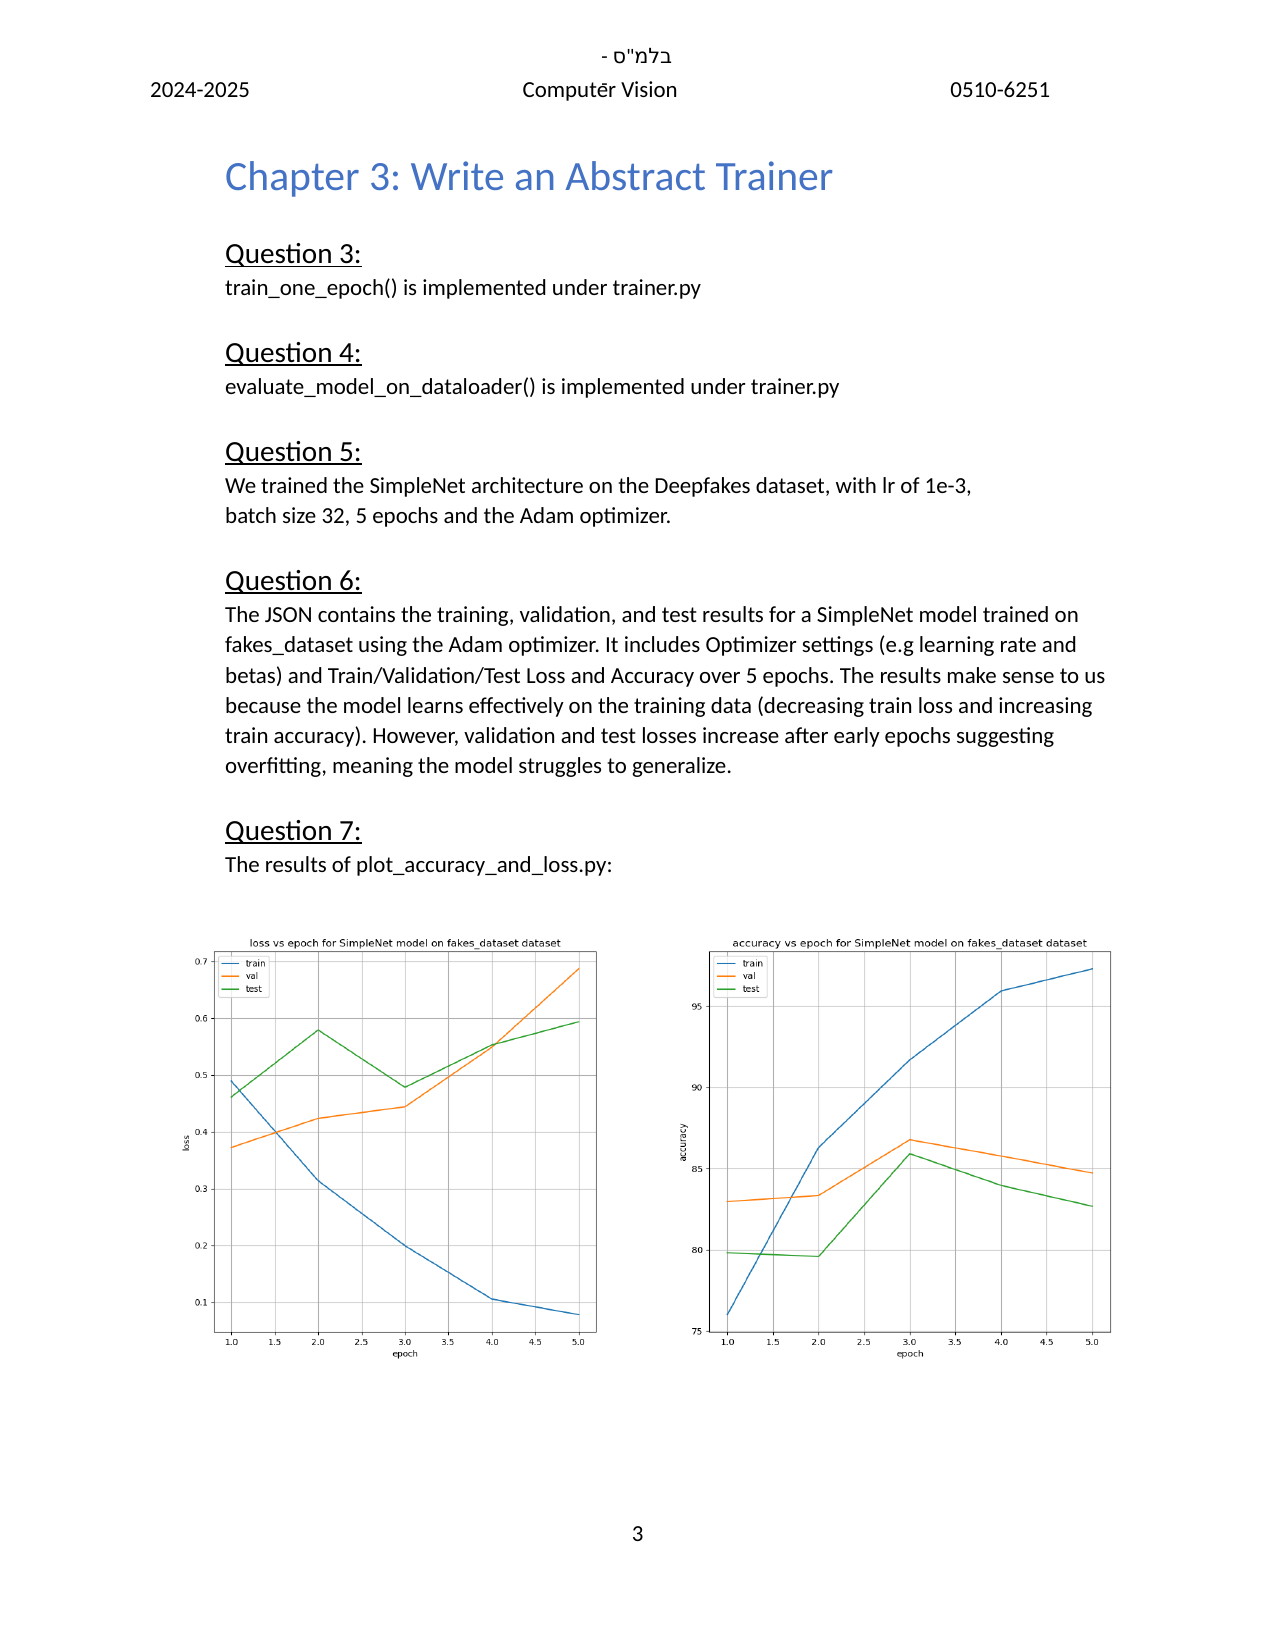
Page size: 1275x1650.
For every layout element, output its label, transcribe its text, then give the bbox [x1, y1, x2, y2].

list train_one_epoch() is implemented under trainer.py [225, 273, 1125, 302]
list The JSON contains the training, validation, and test results for a SimpleNet model trained on fakes_dataset using the Adam optimizer. It includes Optimizer settings (e.g learning rate and betas) and Train/Validation/Test Loss and Accuracy over 5 epochs. The results make sense to us because the model learns effectively on the training data (decreasing train loss and increasing train accuracy). However, validation and test losses increase after early epochs suggesting overfitting, meaning the model struggles to generalize. [225, 600, 1125, 779]
list batch size 32, 5 epochs and the Adam optimizer. [225, 501, 1125, 529]
list Question 4: [225, 334, 1125, 369]
list Question 6: [225, 562, 1125, 597]
list Chapter 3: Write an Abstract Trainer [225, 150, 1125, 201]
list Question 5: [225, 433, 1125, 468]
list evaluate_model_on_dataloader() is implemented under trainer.py [225, 372, 1125, 400]
list We trained the SimpleNet architecture on the Deepfakes dataset, with lr of 1e-3, [225, 471, 1125, 499]
picture [152, 892, 1162, 1386]
list The results of plot_accuracy_and_loss.py: [225, 850, 1125, 878]
list Question 7: [225, 812, 1125, 847]
list Question 3: [225, 235, 1125, 271]
